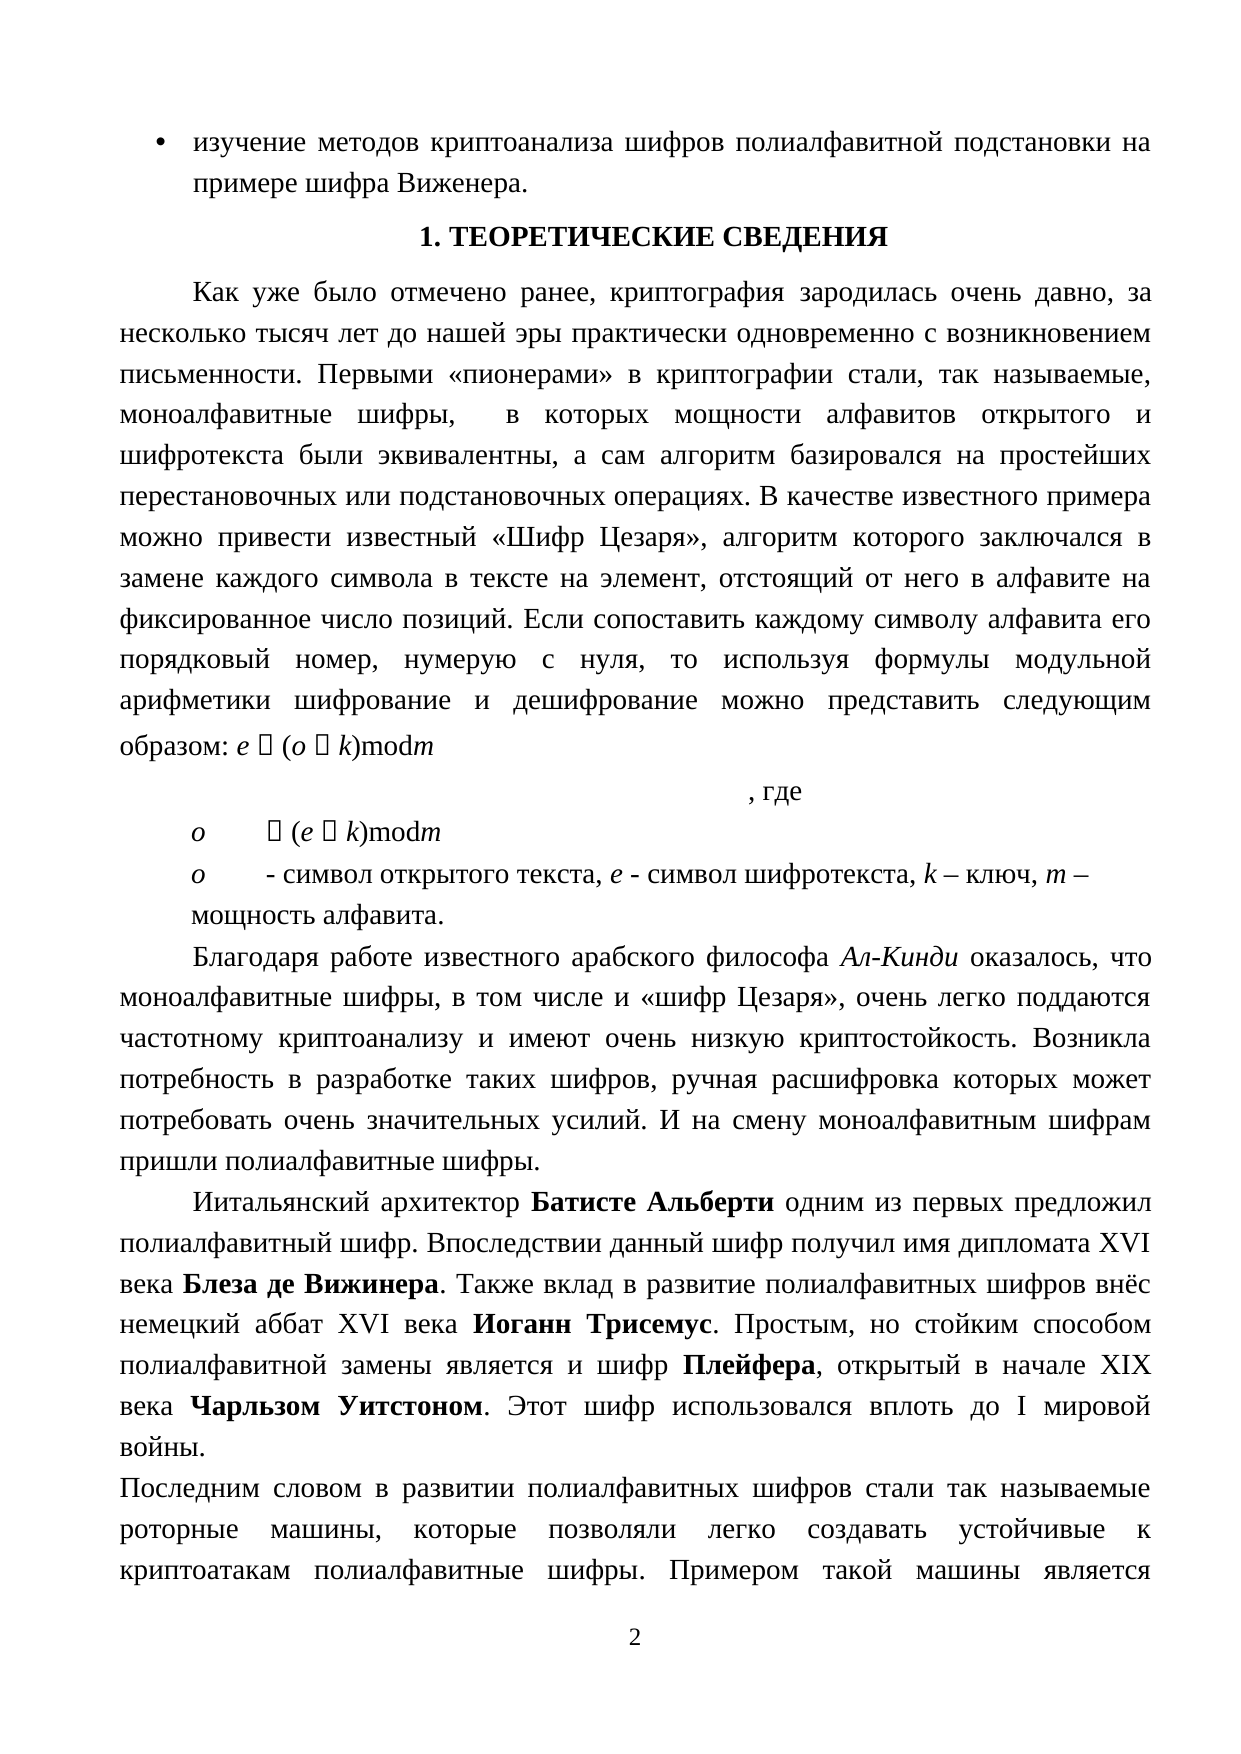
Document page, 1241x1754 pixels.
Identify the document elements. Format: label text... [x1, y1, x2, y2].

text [119, 1470, 1152, 1586]
list - символ открытого текста, e - символ шифротекста, k – ключ, m – мощность алфавита. [191, 857, 1088, 931]
subtitle 1. ТЕОРЕТИЧЕСКИЕ СВЕДЕНИЯ [155, 219, 1152, 253]
text Иитальянский архитектор Батисте Альберти одним из первых предложил полиалфавитный шифр. Впоследствии данный шифр получил имя дипломата XVI века Блеза де Вижинера. Также вклад в развитие полиалфавитных шифров внёс немецкий аббат XVI века Иоганн Трисемус. Простым, но стойким способом полиалфавитной замены является и шифр Плейфера, открытый в начале XIX века Чарльзом Уитстоном. Этот шифр использовался вплоть до I мировой войны. [119, 1184, 1152, 1463]
text Благодаря работе известного арабского философа Ал-Кинди оказалось, что моноалфавитные шифры, в том числе и «шифр Цезаря», очень легко поддаются частотному криптоанализу и имеют очень низкую криптостойкость. Возникла потребность в разработке таких шифров, ручная расшифровка которых может потребовать очень значительных усилий. И на смену моноалфавитным шифрам пришли полиалфавитные шифры. [119, 939, 1152, 1176]
list  (e  k)modm [191, 810, 1088, 849]
list изучение методов криптоанализа шифров полиалфавитной подстановки на примере шифра Виженера. [155, 124, 1152, 198]
text , где [398, 773, 1152, 807]
text Как уже было отмечено ранее, криптография зародилась очень давно, за несколько тысяч лет до нашей эры практически одновременно с возникновением письменности. Первыми «пионерами» в криптографии стали, так называемые, моноалфавитные шифры, в которых мощности алфавитов открытого и шифротекста были эквивалентны, а сам алгоритм базировался на простейших перестановочных или подстановочных операциях. В качестве известного примера можно привести известный «Шифр Цезаря», алгоритм которого заключался в замене каждого символа в тексте на элемент, отстоящий от него в алфавите на фиксированное число позиций. Если сопоставить каждому символу алфавита его порядковый номер, нумерую с нуля, то используя формулы модульной арифметики шифрование и дешифрование можно представить следующим образом: e  (o  k)modm [119, 274, 1152, 764]
